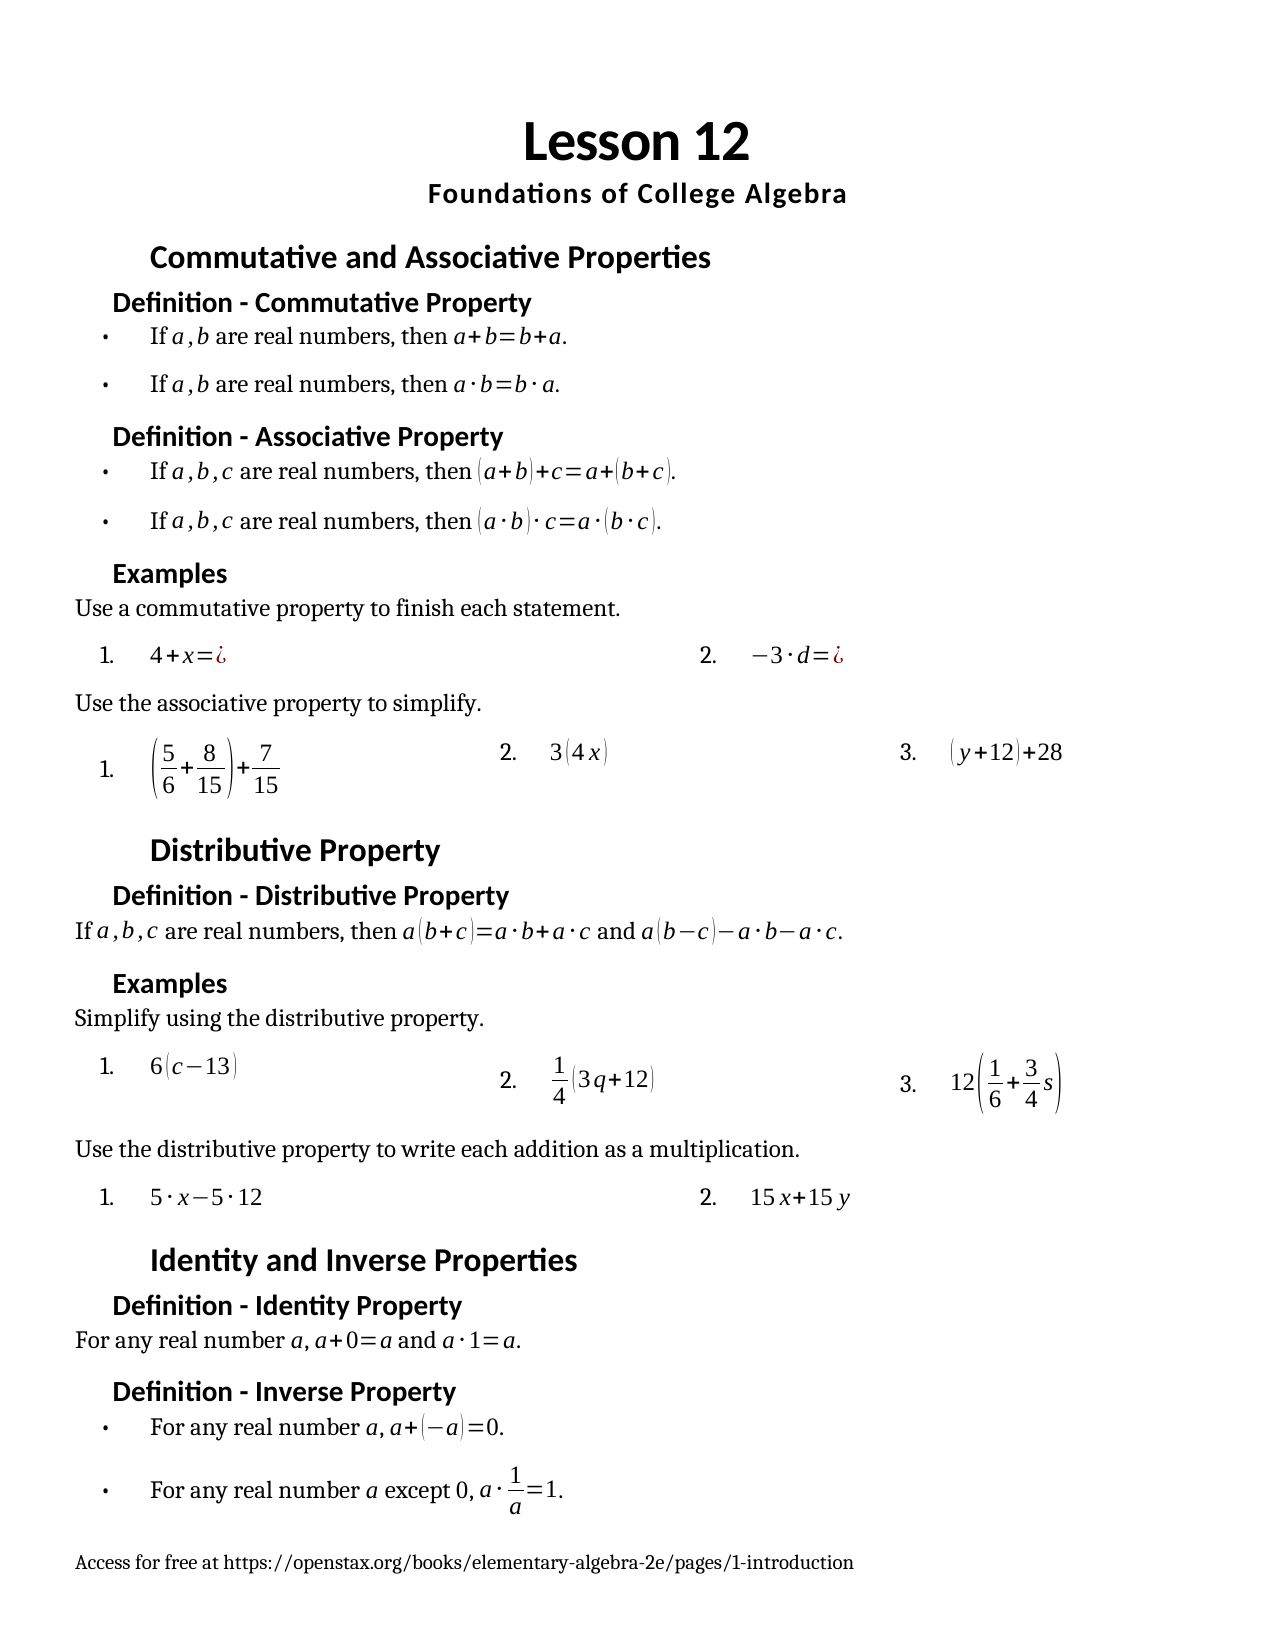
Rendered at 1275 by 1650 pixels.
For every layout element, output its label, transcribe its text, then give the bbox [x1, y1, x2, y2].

list If are real numbers, then . [100, 322, 1200, 351]
subtitle Examples [112, 965, 1200, 1001]
subtitle Definition - Associative Property [112, 418, 1200, 453]
list If are real numbers, then . [100, 506, 1200, 536]
subtitle Foundations of College Algebra [75, 175, 1200, 211]
text Simplify using the distributive property. [75, 1004, 1200, 1032]
subtitle Distributive Property [150, 829, 1200, 870]
list For any real number , . [100, 1412, 1200, 1442]
text Use a commutative property to finish each statement. [75, 594, 1200, 622]
subtitle Commutative and Associative Properties [150, 236, 1200, 276]
subtitle Examples [112, 555, 1200, 591]
subtitle Definition - Distributive Property [112, 877, 1200, 913]
text Use the distributive property to write each addition as a multiplication. [75, 1135, 1200, 1164]
subtitle Definition - Inverse Property [112, 1373, 1200, 1409]
text Use the associative property to simplify. [75, 689, 1200, 718]
list If are real numbers, then . [100, 456, 1200, 487]
list For any real number except , . [100, 1461, 1200, 1520]
title Lesson 12 [75, 104, 1200, 175]
text For any real number , and . [75, 1326, 1200, 1354]
subtitle Definition - Identity Property [112, 1287, 1200, 1323]
list If are real numbers, then . [100, 370, 1200, 399]
subtitle Identity and Inverse Properties [150, 1239, 1200, 1280]
subtitle Definition - Commutative Property [112, 284, 1200, 319]
text If are real numbers, then and . [75, 916, 1200, 946]
